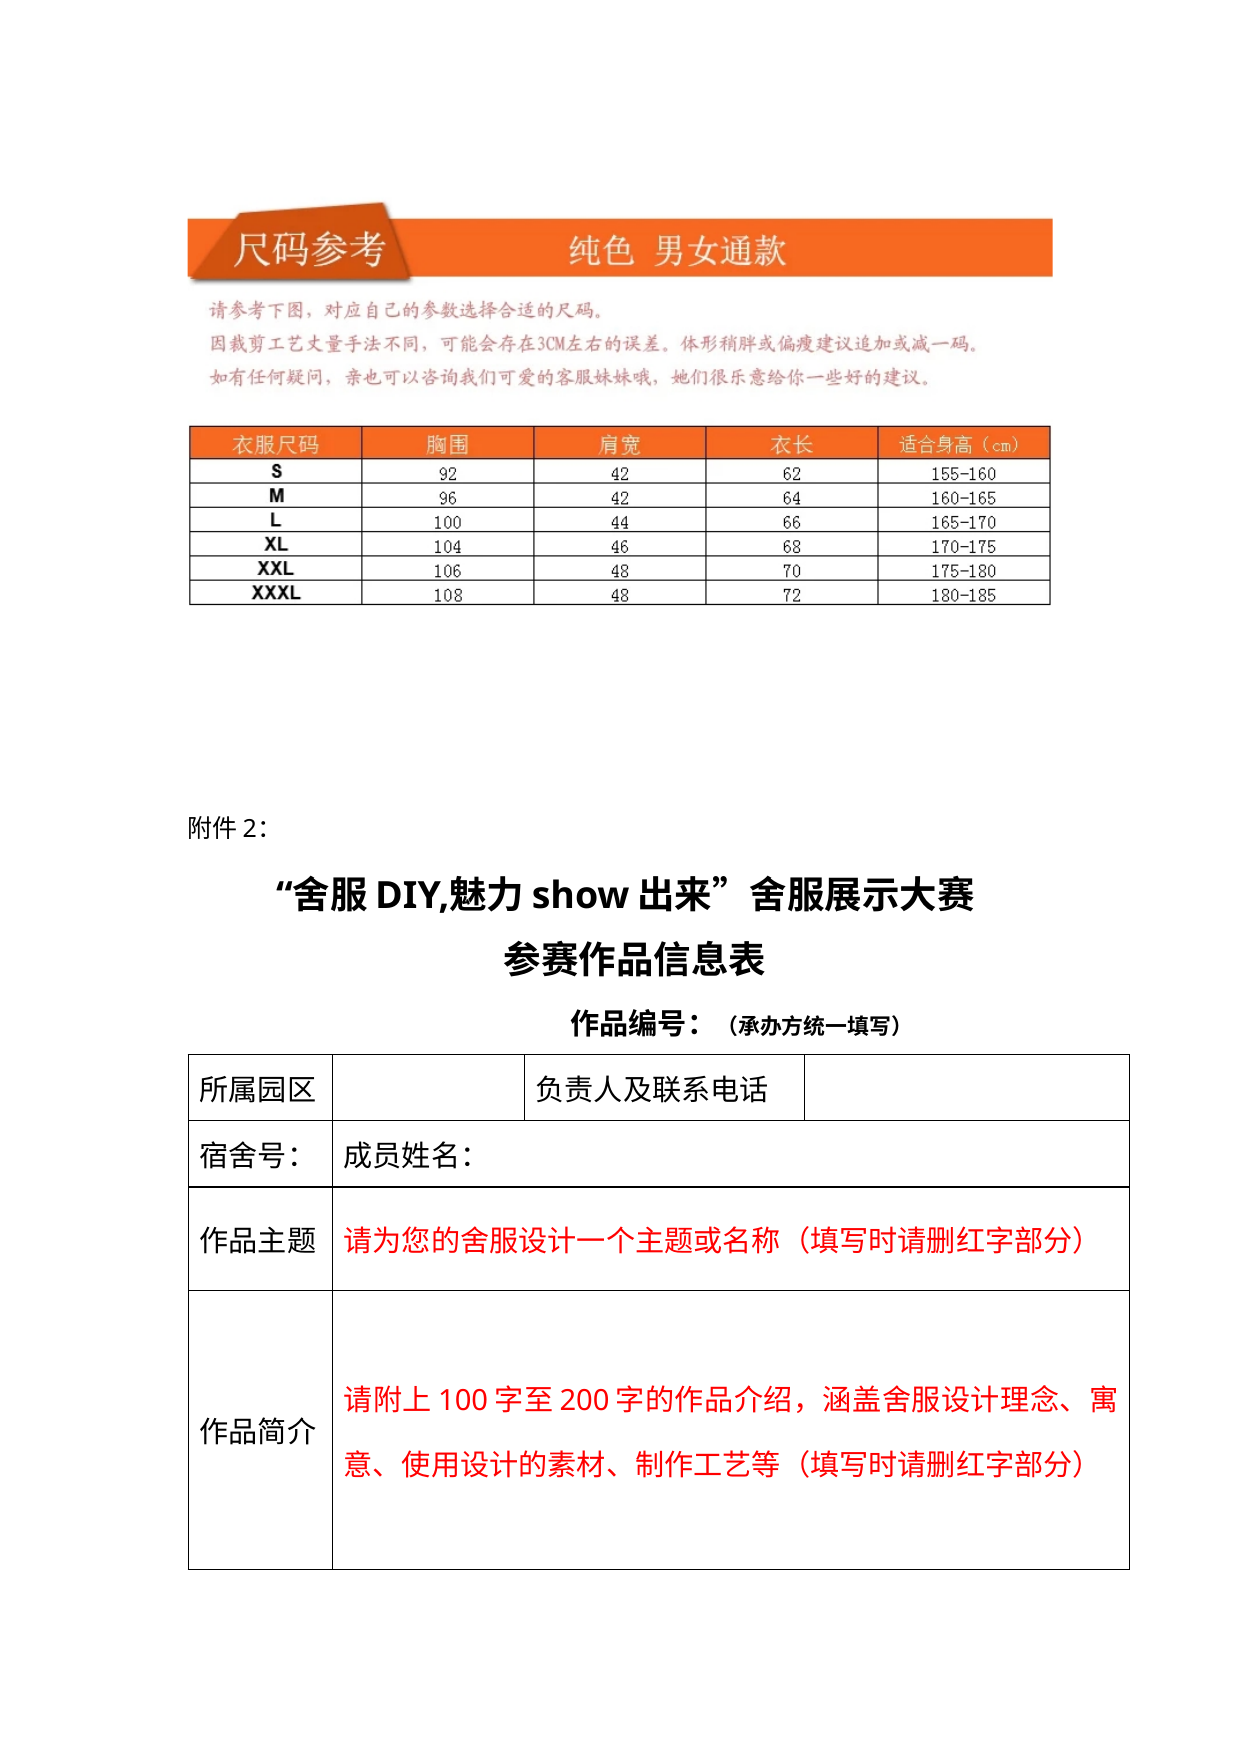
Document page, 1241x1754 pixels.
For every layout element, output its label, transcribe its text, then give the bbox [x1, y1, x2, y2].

table_cell 成员姓名： [333, 1121, 1129, 1186]
table_cell 宿舍号： [189, 1121, 332, 1186]
table_header [805, 1055, 1129, 1120]
picture [187, 162, 1053, 619]
text 附件2： [187, 794, 1053, 859]
table_cell 作品主题 [189, 1188, 332, 1290]
table_cell 作品简介 [189, 1291, 332, 1569]
table_header [333, 1055, 524, 1120]
table_cell 请附上100字至200字的作品介绍，涵盖舍服设计理念、寓意、使用设计的素材、制作工艺等（填写时请删红字部分） [333, 1291, 1129, 1569]
text “舍服DIY,魅力show出来”舍服展示大赛 [187, 859, 1053, 924]
text 作品编号：（承办方统一填写） [187, 989, 1053, 1054]
table_header 负责人及联系电话 [525, 1055, 804, 1120]
text 参赛作品信息表 [187, 924, 1053, 989]
table_header 所属园区 [189, 1055, 332, 1120]
table_cell 请为您的舍服设计一个主题或名称（填写时请删红字部分） [333, 1188, 1129, 1290]
